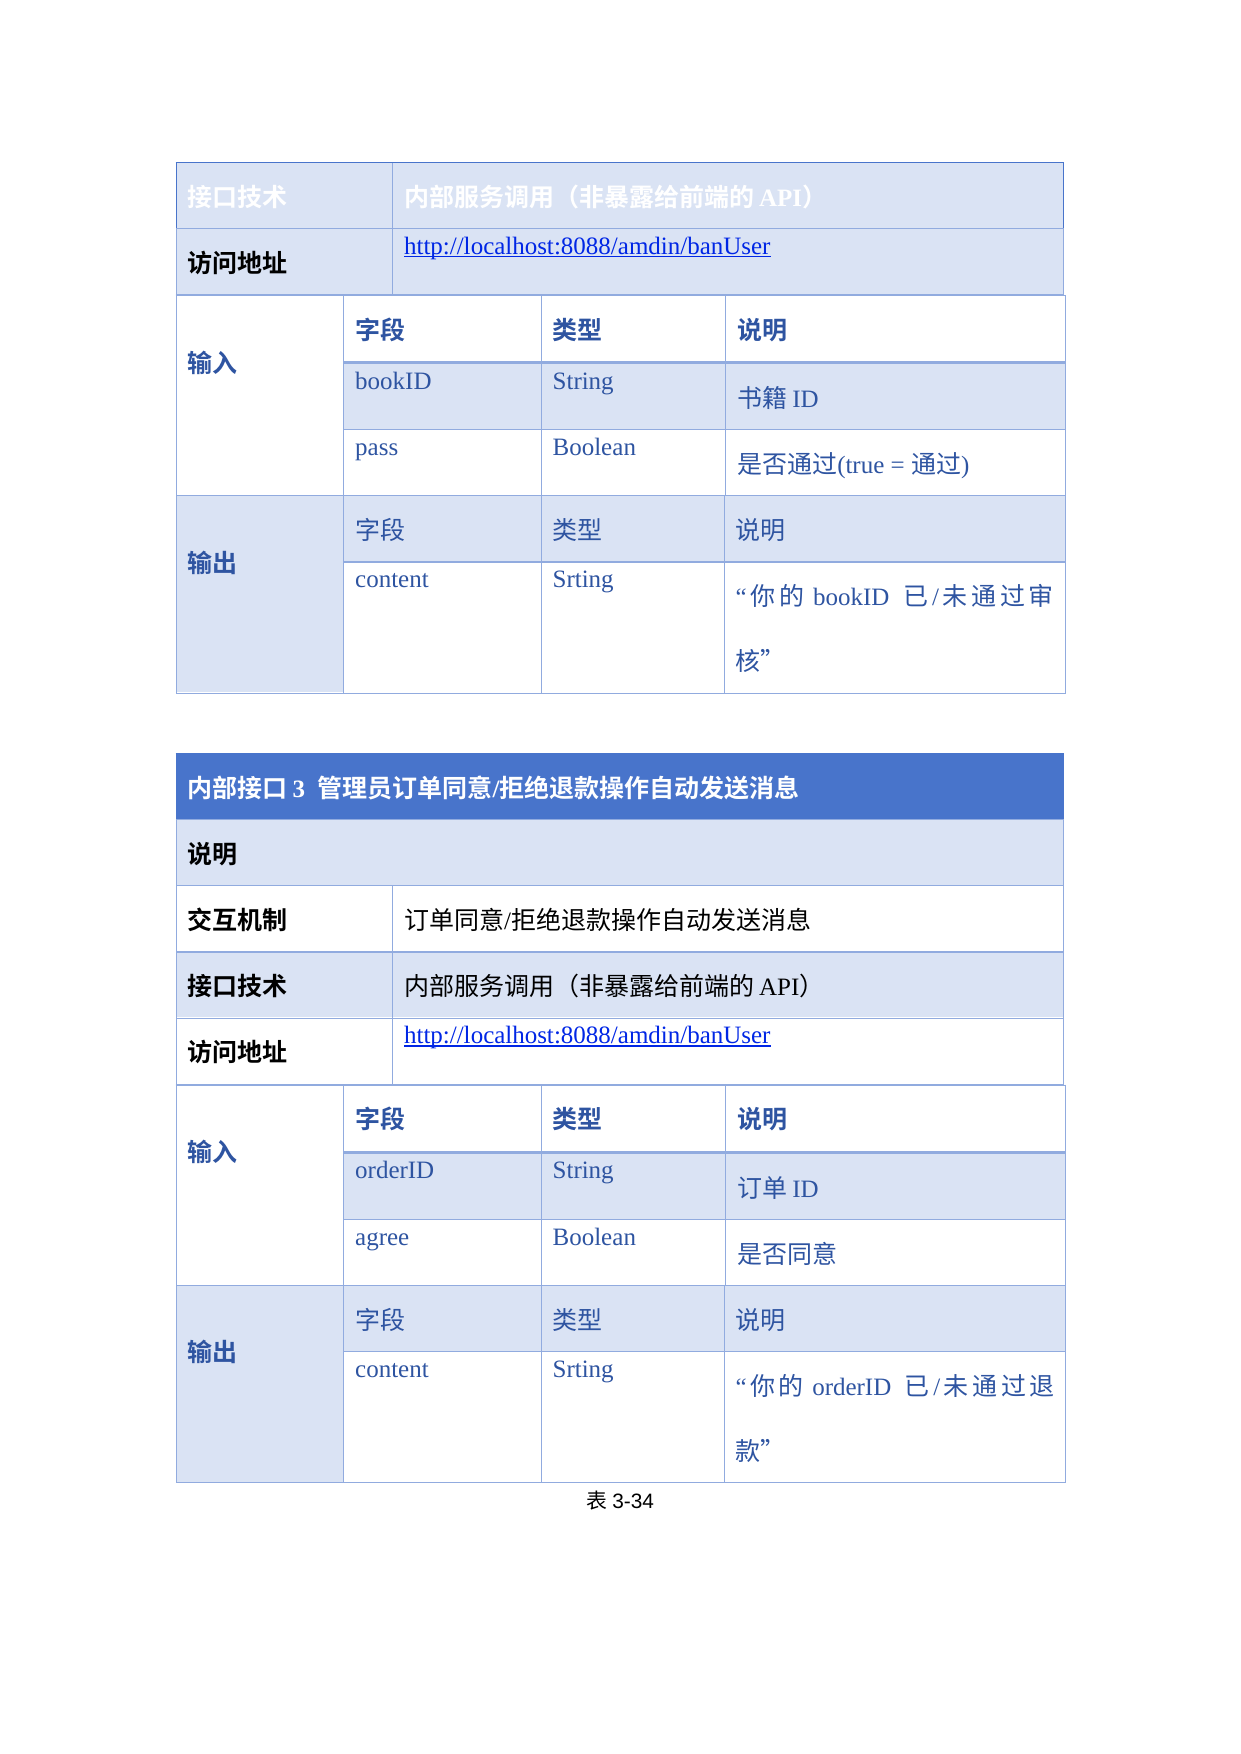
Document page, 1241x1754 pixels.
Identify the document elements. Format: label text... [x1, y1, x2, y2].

table_cell bookID [344, 364, 541, 429]
table_cell 输出 [177, 1286, 343, 1482]
table_cell http://localhost:8088/amdin/banUser [393, 1019, 1063, 1083]
table_header 内部接口3 管理员订单同意/拒绝退款操作自动发送消息 [177, 754, 1063, 819]
table_cell Boolean [542, 1220, 725, 1285]
table_cell 是否通过(true = 通过) [726, 430, 1065, 495]
table_cell 说明 [725, 496, 1065, 561]
table_header 字段 [344, 296, 541, 361]
table_cell “你的orderID 已/未通过退款” [725, 1352, 1065, 1482]
table_header 类型 [542, 1086, 725, 1151]
table_header 输入 [177, 296, 343, 495]
table_cell http://localhost:8088/amdin/banUser [393, 229, 1063, 294]
table_cell content [344, 563, 541, 692]
table_cell 访问地址 [177, 1019, 392, 1083]
table_cell String [542, 364, 725, 429]
table_cell orderID [344, 1154, 541, 1219]
table_header 内部服务调用（非暴露给前端的API） [393, 163, 1063, 228]
table_cell pass [344, 430, 541, 495]
table_header 类型 [542, 296, 725, 361]
table_cell 访问地址 [177, 229, 392, 294]
table_cell 类型 [542, 496, 724, 561]
table_cell Srting [542, 563, 724, 692]
table_header 输入 [177, 1086, 343, 1285]
table_cell “你的bookID 已/未通过审核” [725, 563, 1065, 692]
table_header 说明 [726, 296, 1065, 361]
table_cell 说明 [177, 820, 1063, 885]
table_cell agree [344, 1220, 541, 1285]
table_cell 内部服务调用（非暴露给前端的API） [393, 953, 1063, 1017]
table_cell 是否同意 [726, 1220, 1065, 1285]
table_cell 类型 [542, 1286, 724, 1351]
table_header 说明 [726, 1086, 1065, 1151]
table_cell 输出 [177, 496, 343, 692]
table_cell 字段 [344, 496, 541, 561]
table_cell 书籍ID [726, 364, 1065, 429]
table_header 接口技术 [177, 163, 392, 228]
text 表 3-34 [187, 1483, 1053, 1515]
table_cell 说明 [725, 1286, 1065, 1351]
table_cell 订单ID [726, 1154, 1065, 1219]
table_cell 订单同意/拒绝退款操作自动发送消息 [393, 886, 1063, 951]
table_cell Boolean [542, 430, 725, 495]
table_cell 接口技术 [177, 953, 392, 1017]
table_cell Srting [542, 1352, 724, 1482]
table_cell content [344, 1352, 541, 1482]
table_header 字段 [344, 1086, 541, 1151]
table_cell 交互机制 [177, 886, 392, 951]
table_cell String [542, 1154, 725, 1219]
table_cell 字段 [344, 1286, 541, 1351]
